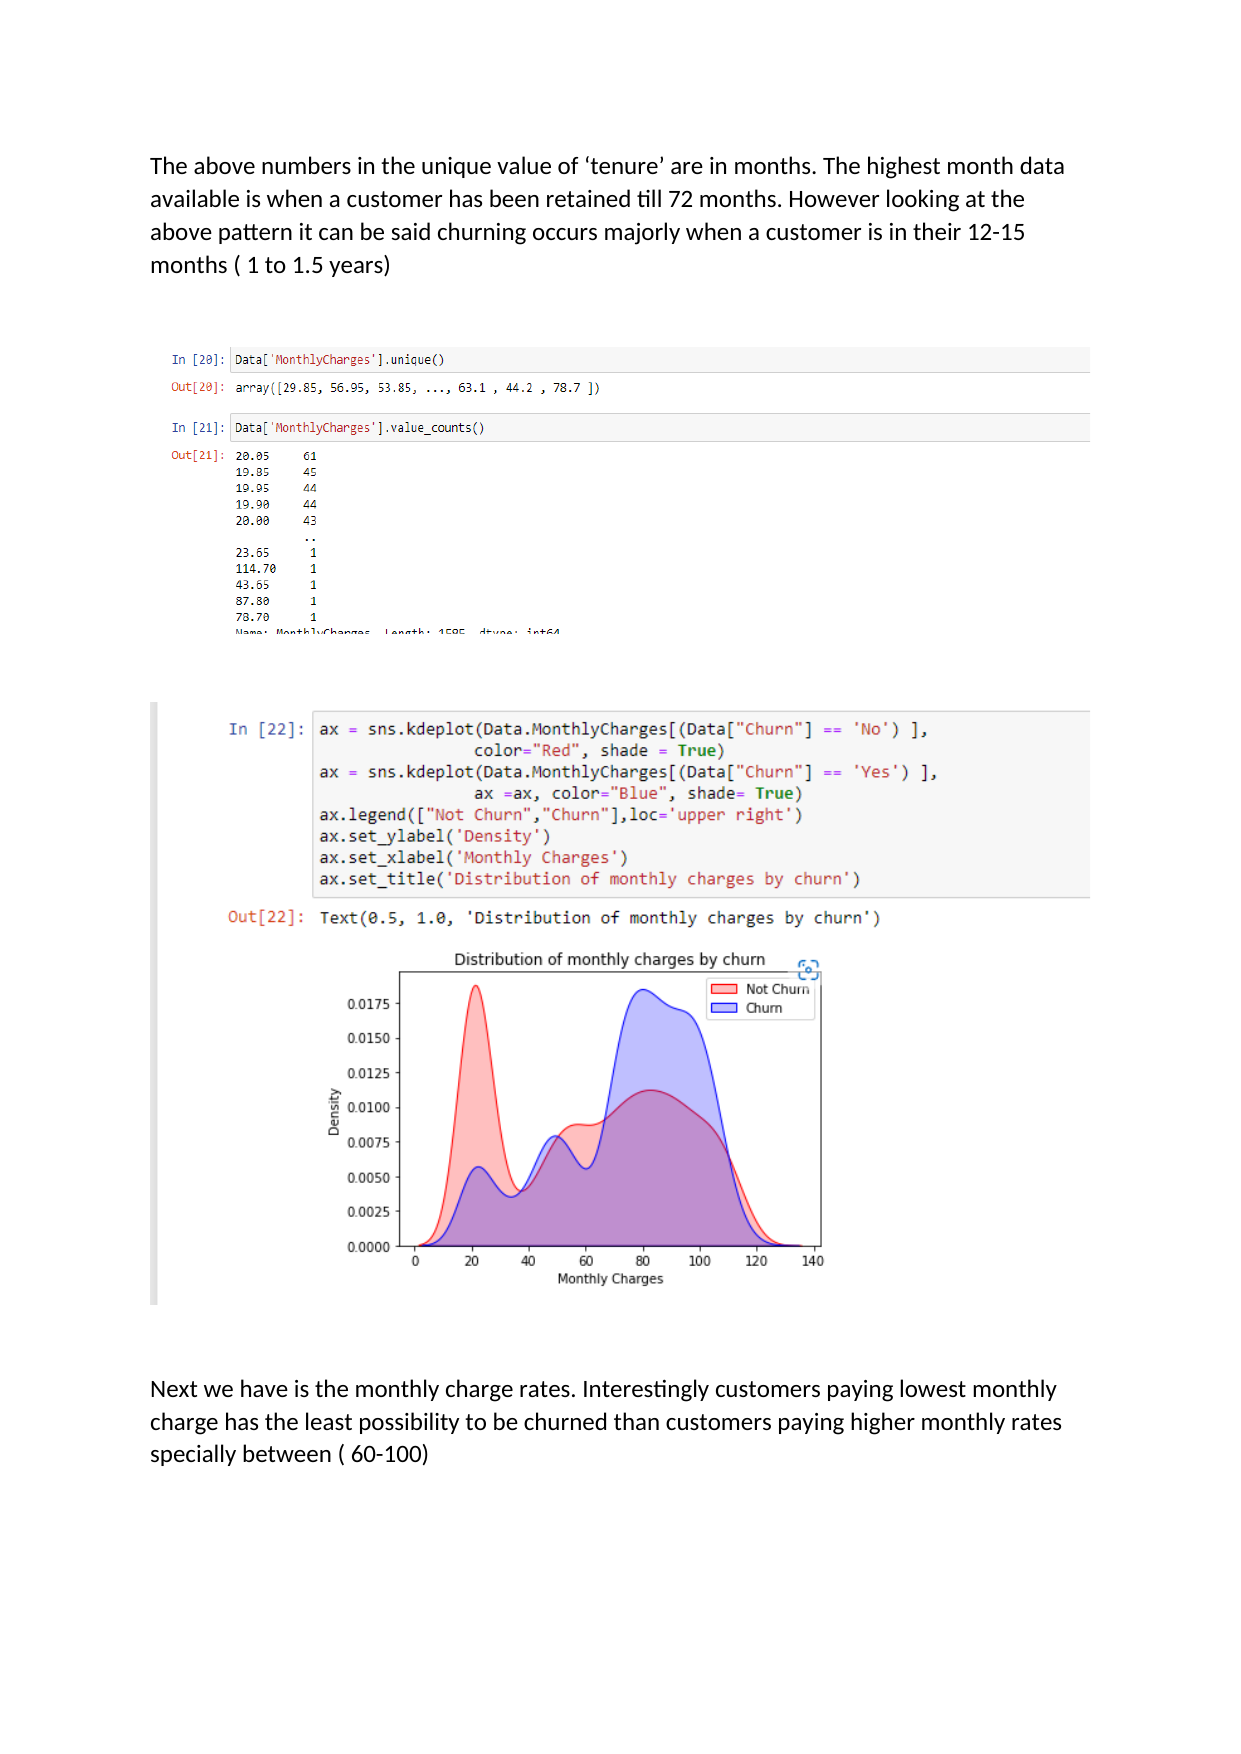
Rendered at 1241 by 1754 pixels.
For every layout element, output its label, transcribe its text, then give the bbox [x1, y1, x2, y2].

text Next we have is the monthly charge rates. Interestingly customers paying lowest monthly charge has the least possibility to be churned than customers paying higher monthly rates specially between ( 60-100) [150, 1373, 1090, 1469]
picture [150, 347, 1091, 634]
picture [150, 702, 1091, 1305]
text The above numbers in the unique value of ‘tenure’ are in months. The highest month data available is when a customer has been retained till 72 months. However looking at the above pattern it can be said churning occurs majorly when a customer is in their 12-15 months ( 1 to 1.5 years) [150, 150, 1090, 279]
